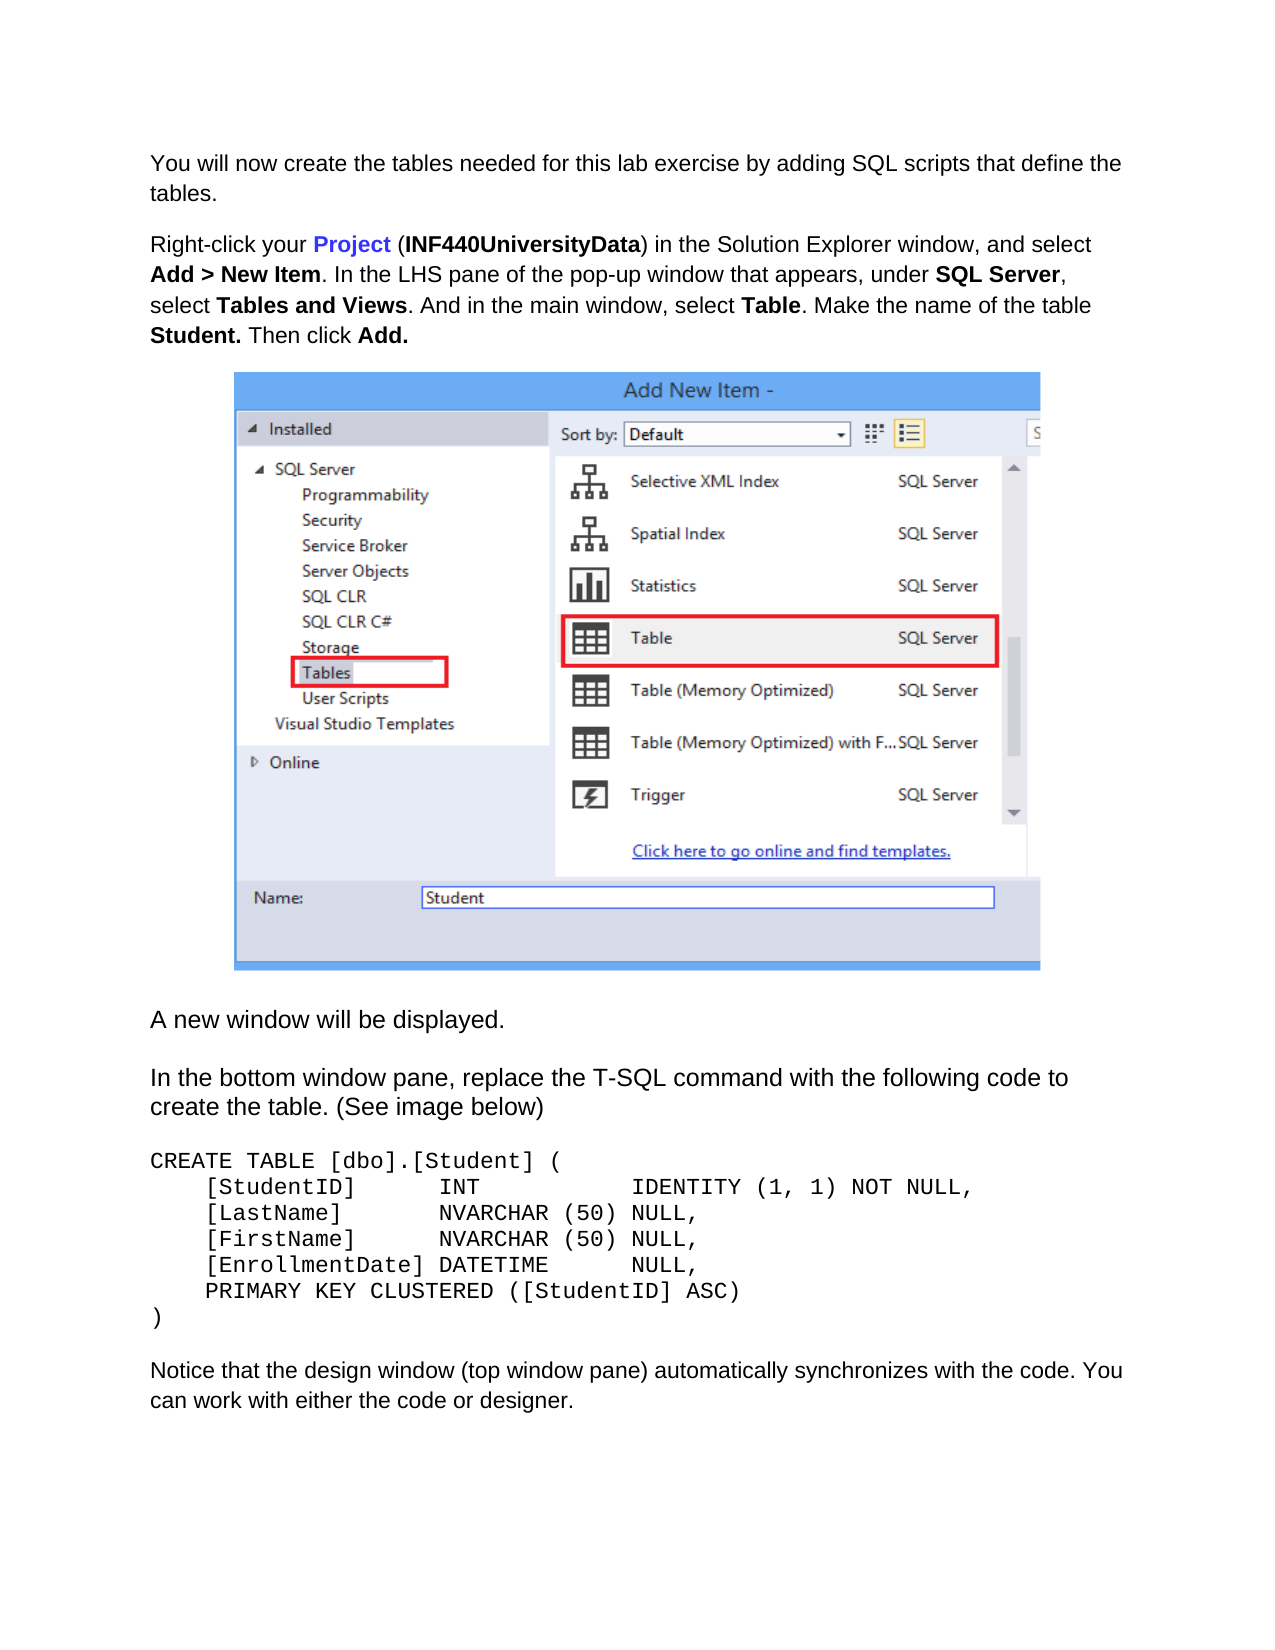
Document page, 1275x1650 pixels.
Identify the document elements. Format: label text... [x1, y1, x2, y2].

text ) [150, 1305, 1125, 1331]
text [EnrollmentDate] DATETIME NULL, [150, 1253, 1125, 1279]
picture [234, 372, 1042, 972]
text You will now create the tables needed for this lab exercise by adding SQL scripts that define the tables. [150, 150, 1125, 207]
text PRIMARY KEY CLUSTERED ([StudentID] ASC) [150, 1279, 1125, 1305]
text [LastName] NVARCHAR (50) NULL, [150, 1201, 1125, 1227]
text A new window will be displayed. [150, 1005, 1125, 1033]
text In the bottom window pane, replace the T-SQL command with the following code to create the table. (See image below) [150, 1063, 1125, 1120]
text CREATE TABLE [dbo].[Student] ( [150, 1149, 1125, 1175]
text Right-click your Project (INF440UniversityData) in the Solution Explorer window, and select Add > New Item. In the LHS pane of the pop-up window that appears, under SQL Server, select Tables and Views. And in the main window, select Table. Make the name of the table Student. Then click Add. [150, 231, 1125, 348]
text [StudentID] INT IDENTITY (1, 1) NOT NULL, [150, 1175, 1125, 1201]
text Notice that the design window (top window pane) automatically synchronizes with the code. You can work with either the code or designer. [150, 1357, 1125, 1413]
text [FirstName] NVARCHAR (50) NULL, [150, 1227, 1125, 1253]
